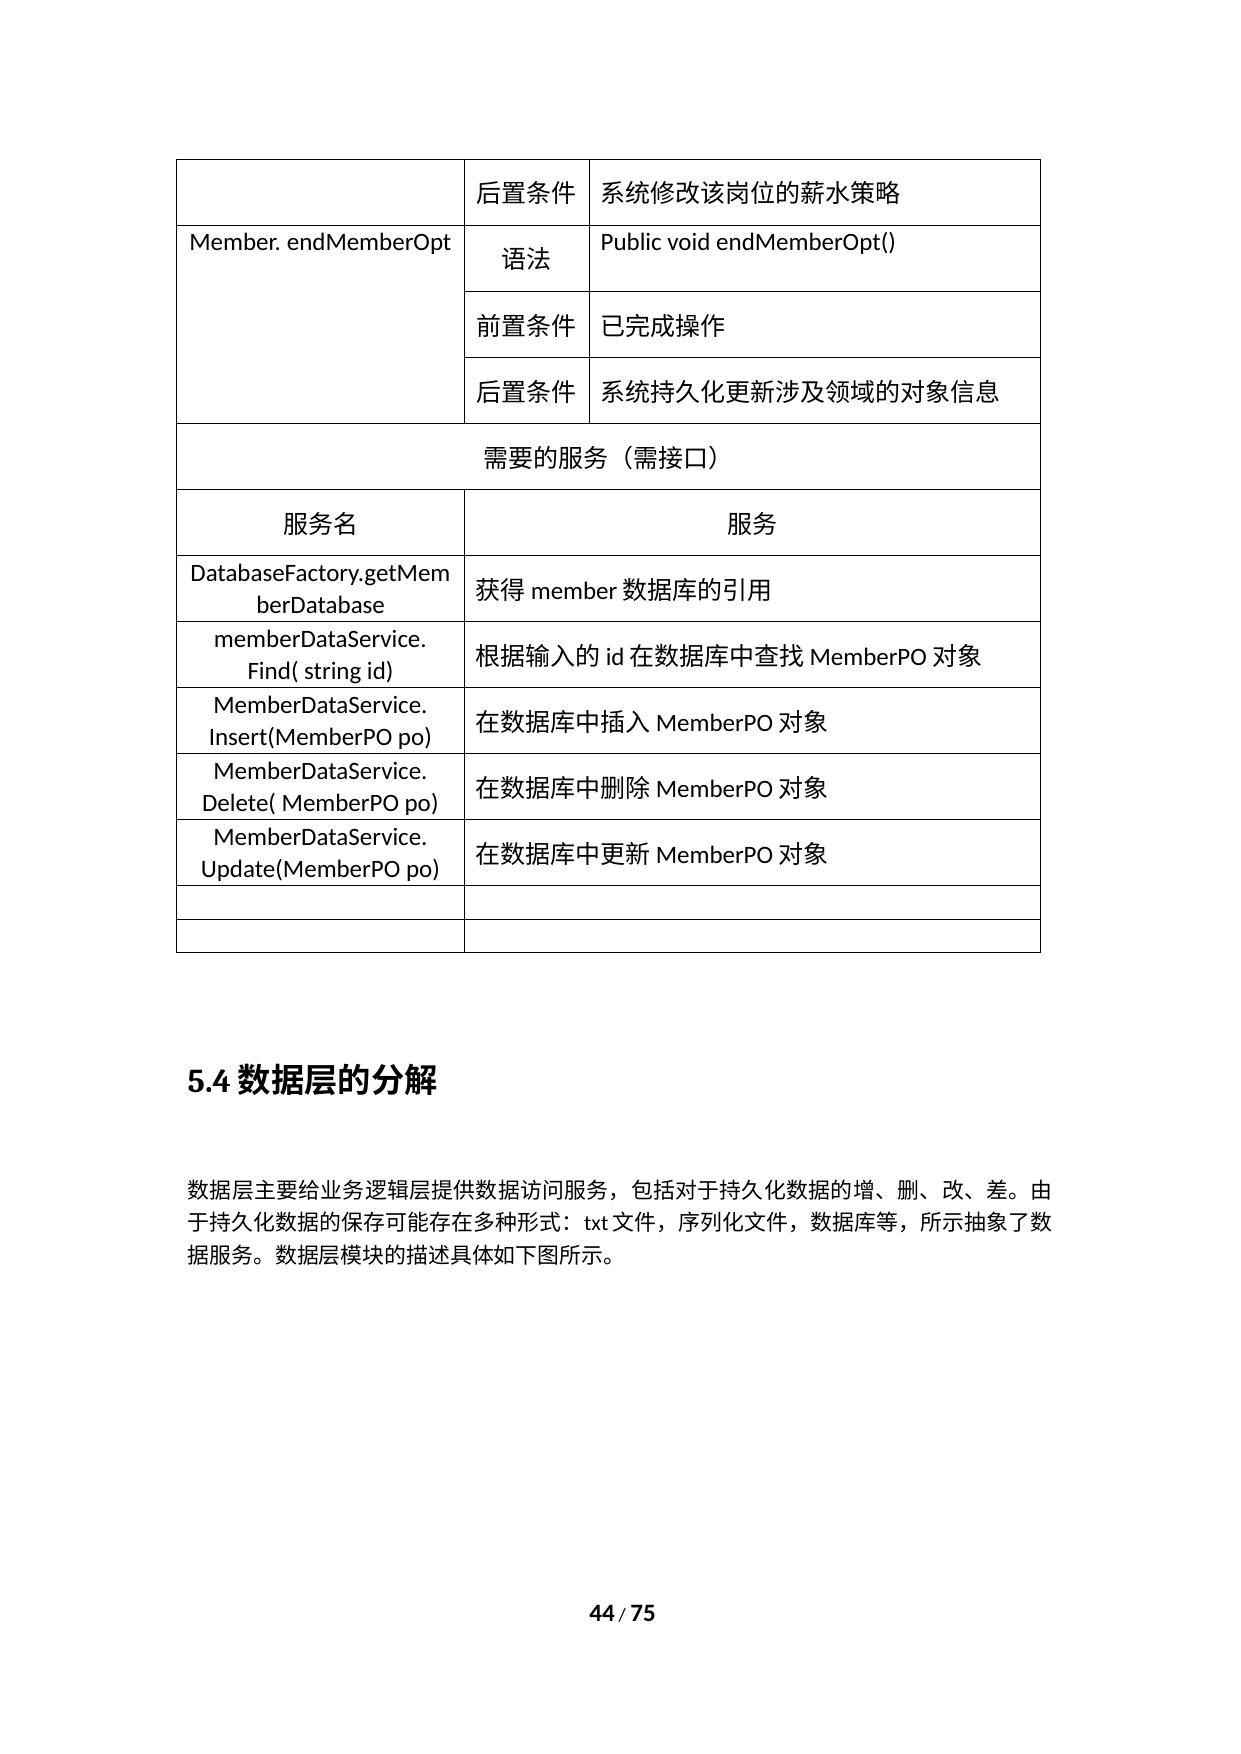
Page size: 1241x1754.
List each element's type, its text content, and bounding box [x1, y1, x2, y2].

table_cell [177, 920, 464, 952]
table_cell 需要的服务（需接口） [177, 424, 1040, 489]
table_cell 在数据库中插入MemberPO对象 [465, 688, 1040, 753]
table_cell 前置条件 [465, 292, 589, 357]
text 数据层主要给业务逻辑层提供数据访问服务，包括对于持久化数据的增、删、改、差。由于持久化数据的保存可能存在多种形式：txt文件，序列化文件，数据库等，所示抽象了数据服务。数据层模块的描述具体如下图所示。 [187, 1172, 1053, 1270]
table_cell memberDataService. Find( string id) [177, 622, 464, 687]
table_cell 获得member数据库的引用 [465, 556, 1040, 621]
table_cell 在数据库中更新MemberPO对象 [465, 820, 1040, 885]
table_cell 后置条件 [465, 358, 589, 423]
table_cell [465, 920, 1040, 952]
table_cell 系统修改该岗位的薪水策略 [590, 160, 1040, 224]
table_cell 后置条件 [465, 160, 589, 224]
table_cell 根据输入的id在数据库中查找MemberPO对象 [465, 622, 1040, 687]
table_cell 语法 [465, 226, 589, 291]
subtitle 5.4数据层的分解 [187, 1045, 1053, 1110]
table_cell [177, 886, 464, 918]
table_cell [465, 886, 1040, 918]
table_cell MemberDataService. Update(MemberPO po) [177, 820, 464, 885]
table_cell MemberDataService. Delete( MemberPO po) [177, 754, 464, 819]
table_cell 服务名 [177, 490, 464, 555]
table_cell 服务 [465, 490, 1040, 555]
table_cell 已完成操作 [590, 292, 1040, 357]
table_cell 在数据库中删除MemberPO对象 [465, 754, 1040, 819]
table_cell Public void endMemberOpt() [590, 226, 1040, 291]
table_cell MemberDataService. Insert(MemberPO po) [177, 688, 464, 753]
table_cell 系统持久化更新涉及领域的对象信息 [590, 358, 1040, 423]
table_cell Member. endMemberOpt [177, 226, 464, 423]
table_cell DatabaseFactory.getMemberDatabase [177, 556, 464, 621]
